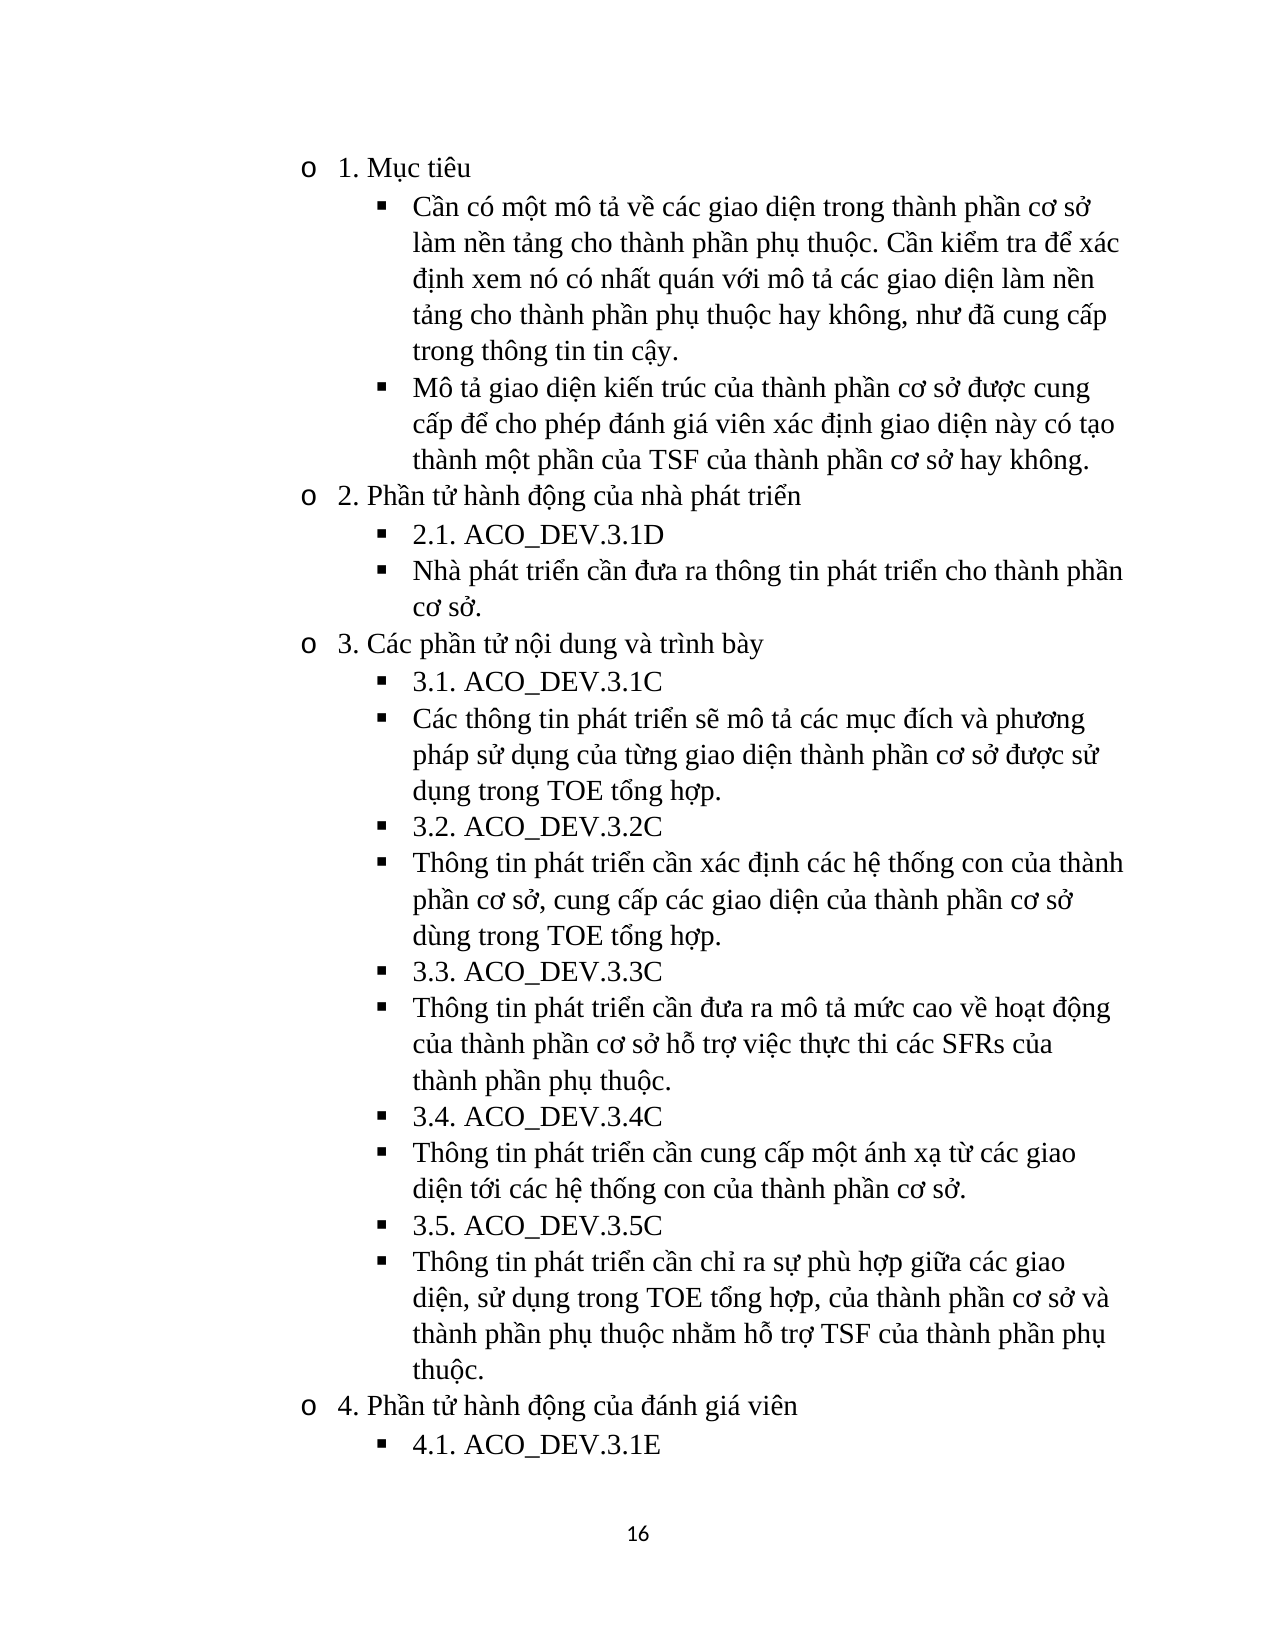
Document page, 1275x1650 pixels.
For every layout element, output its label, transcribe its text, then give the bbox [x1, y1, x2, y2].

list 3.2. ACO_DEV.3.2C [375, 809, 1125, 843]
list 4. Phần tử hành động của đánh giá viên [300, 1388, 1125, 1424]
list Cần có một mô tả về các giao diện trong thành phần cơ sở làm nền tảng cho thành phần phụ thuộc. Cần kiểm tra để xác định xem nó có nhất quán với mô tả các giao diện làm nền tảng cho thành phần phụ thuộc hay không, như đã cung cấp trong thông tin tin cậy. [375, 189, 1125, 367]
list 3. Các phần tử nội dung và trình bày [300, 626, 1125, 662]
list Thông tin phát triển cần xác định các hệ thống con của thành phần cơ sở, cung cấp các giao diện của thành phần cơ sở dùng trong TOE tổng hợp. [375, 846, 1125, 952]
list 3.4. ACO_DEV.3.4C [375, 1099, 1125, 1133]
list Mô tả giao diện kiến trúc của thành phần cơ sở được cung cấp để cho phép đánh giá viên xác định giao diện này có tạo thành một phần của TSF của thành phần cơ sở hay không. [375, 370, 1125, 476]
list Thông tin phát triển cần cung cấp một ánh xạ từ các giao diện tới các hệ thống con của thành phần cơ sở. [375, 1135, 1125, 1205]
list 2. Phần tử hành động của nhà phát triển [300, 478, 1125, 514]
list Thông tin phát triển cần đưa ra mô tả mức cao về hoạt động của thành phần cơ sở hỗ trợ việc thực thi các SFRs của thành phần phụ thuộc. [375, 990, 1125, 1096]
list Nhà phát triển cần đưa ra thông tin phát triển cho thành phần cơ sở. [375, 553, 1125, 623]
list 1. Mục tiêu [300, 150, 1125, 186]
list 3.5. ACO_DEV.3.5C [375, 1208, 1125, 1241]
list 4.1. ACO_DEV.3.1E [375, 1427, 1125, 1461]
list 2.1. ACO_DEV.3.1D [375, 517, 1125, 551]
list Các thông tin phát triển sẽ mô tả các mục đích và phương pháp sử dụng của từng giao diện thành phần cơ sở được sử dụng trong TOE tổng hợp. [375, 701, 1125, 807]
list 3.1. ACO_DEV.3.1C [375, 664, 1125, 698]
list 3.3. ACO_DEV.3.3C [375, 954, 1125, 988]
list Thông tin phát triển cần chỉ ra sự phù hợp giữa các giao diện, sử dụng trong TOE tổng hợp, của thành phần cơ sở và thành phần phụ thuộc nhằm hỗ trợ TSF của thành phần phụ thuộc. [375, 1244, 1125, 1386]
